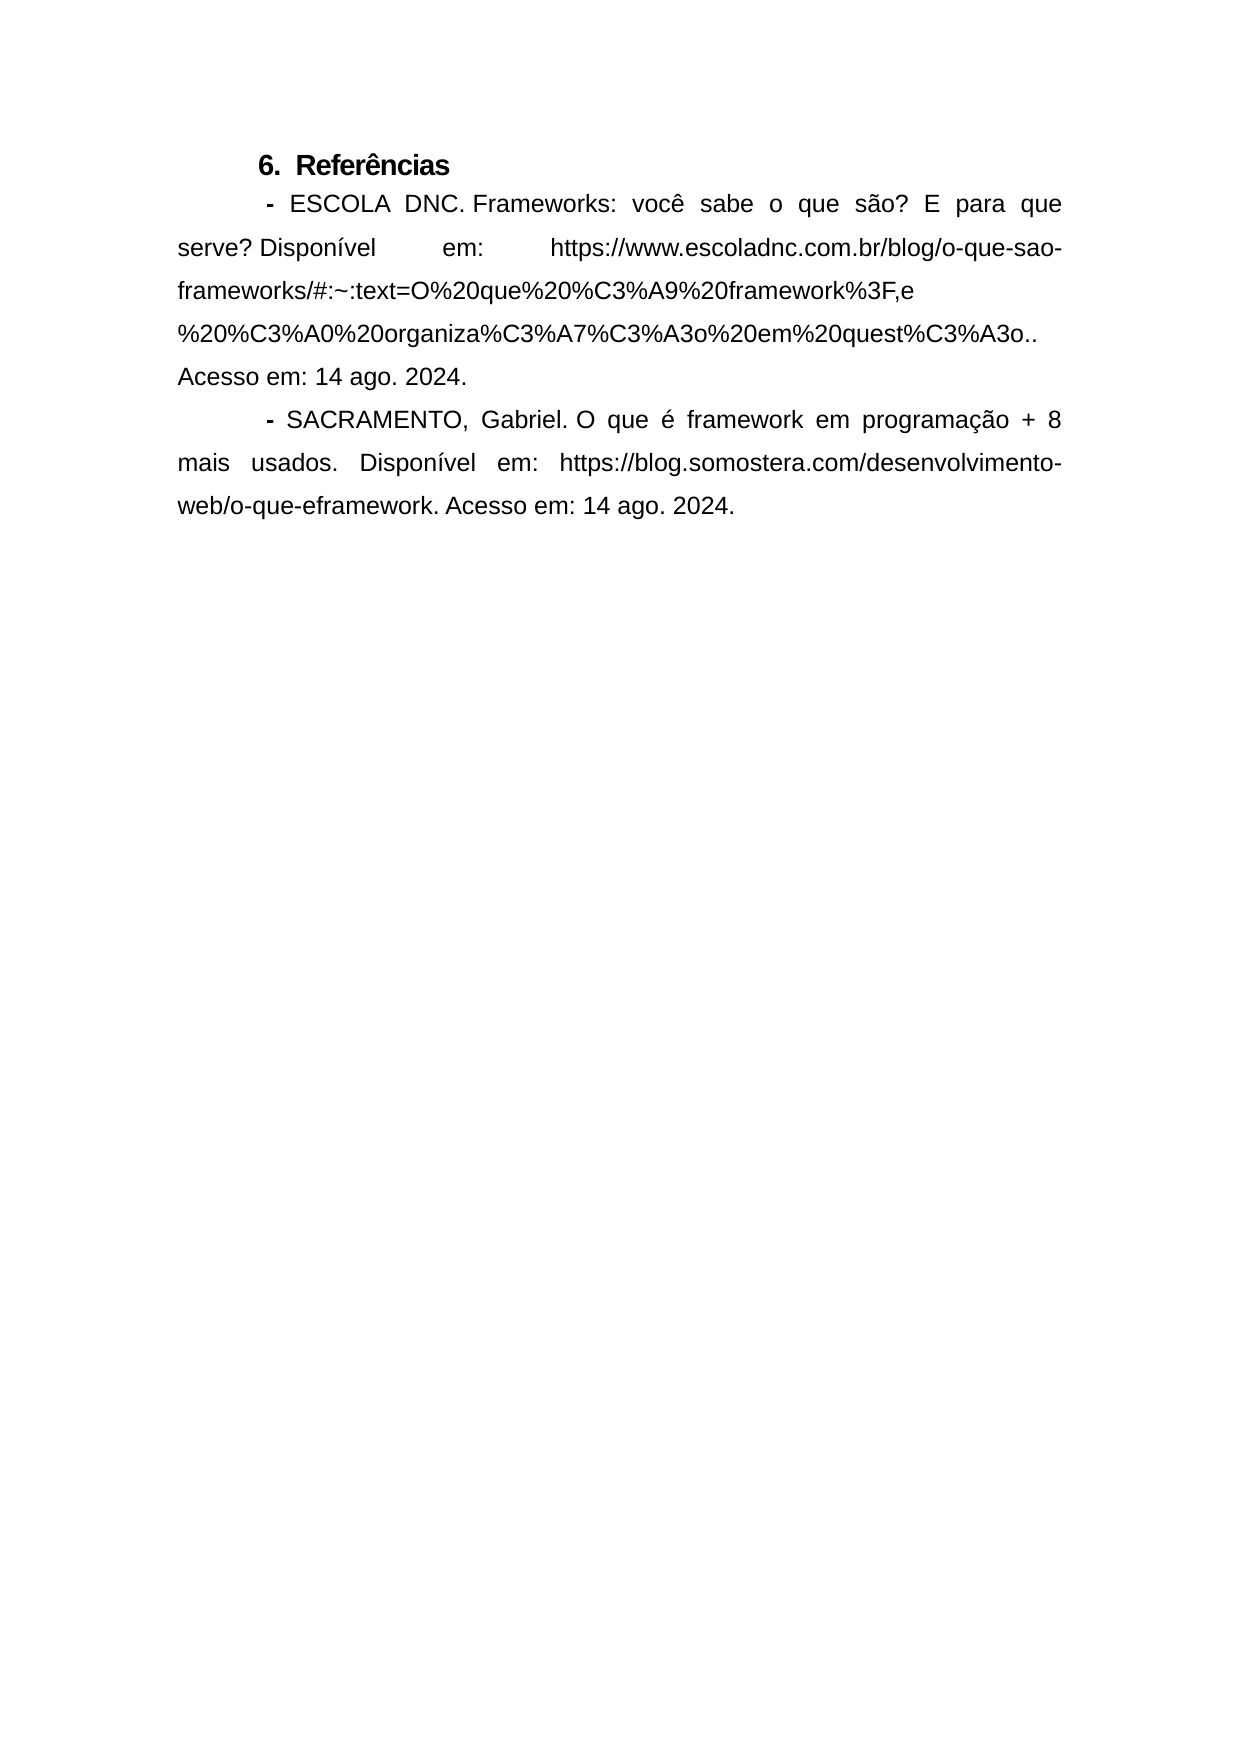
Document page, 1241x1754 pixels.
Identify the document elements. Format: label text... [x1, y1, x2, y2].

text - ESCOLA DNC. Frameworks: você sabe o que são? E para que serve? Disponível em: https://www.escoladnc.com.br/blog/o-que-sao-frameworks/#:~:text=O%20que%20%C3%A9%20framework%3F,e%20%C3%A0%20organiza%C3%A7%C3%A3o%20em%20quest%C3%A3o.. Acesso em: 14 ago. 2024. [177, 189, 1063, 391]
title Referências [258, 148, 1063, 181]
text - SACRAMENTO, Gabriel. O que é framework em programação + 8 mais usados. Disponível em: https://blog.somostera.com/desenvolvimento-web/o-que-eframework. Acesso em: 14 ago. 2024. [177, 405, 1063, 520]
